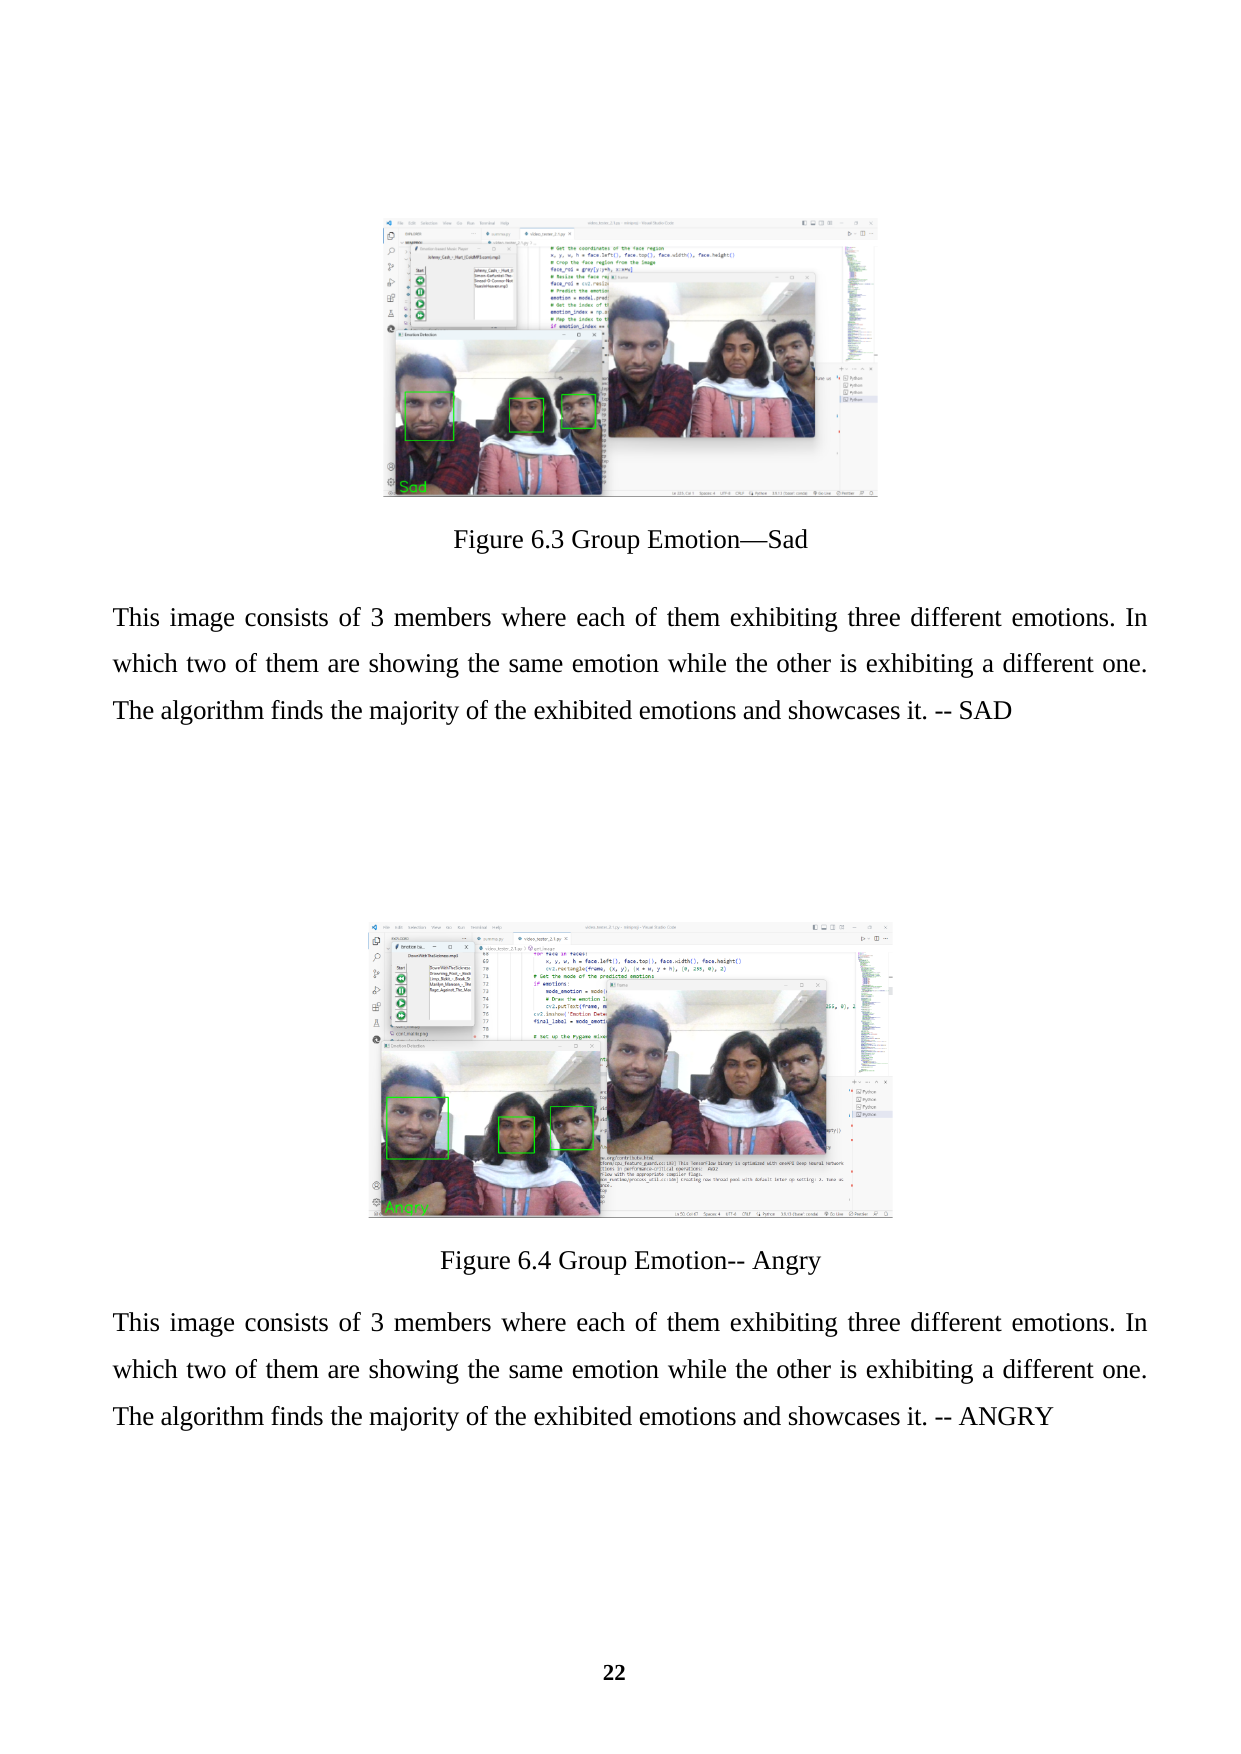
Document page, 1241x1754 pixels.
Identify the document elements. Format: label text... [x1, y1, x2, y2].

text Figure 6.4 Group Emotion-- Angry [112, 1244, 1148, 1275]
text This image consists of 3 members where each of them exhibiting three different emotions. In which two of them are showing the same emotion while the other is exhibiting a different one. The algorithm finds the majority of the exhibited emotions and showcases it. -- SAD [112, 554, 1148, 725]
text This image consists of 3 members where each of them exhibiting three different emotions. In which two of them are showing the same emotion while the other is exhibiting a different one. The algorithm finds the majority of the exhibited emotions and showcases it. -- ANGRY [112, 1306, 1148, 1431]
picture [368, 922, 893, 1218]
picture [383, 218, 878, 497]
text Figure 6.3 Group Emotion—Sad [112, 523, 1148, 554]
